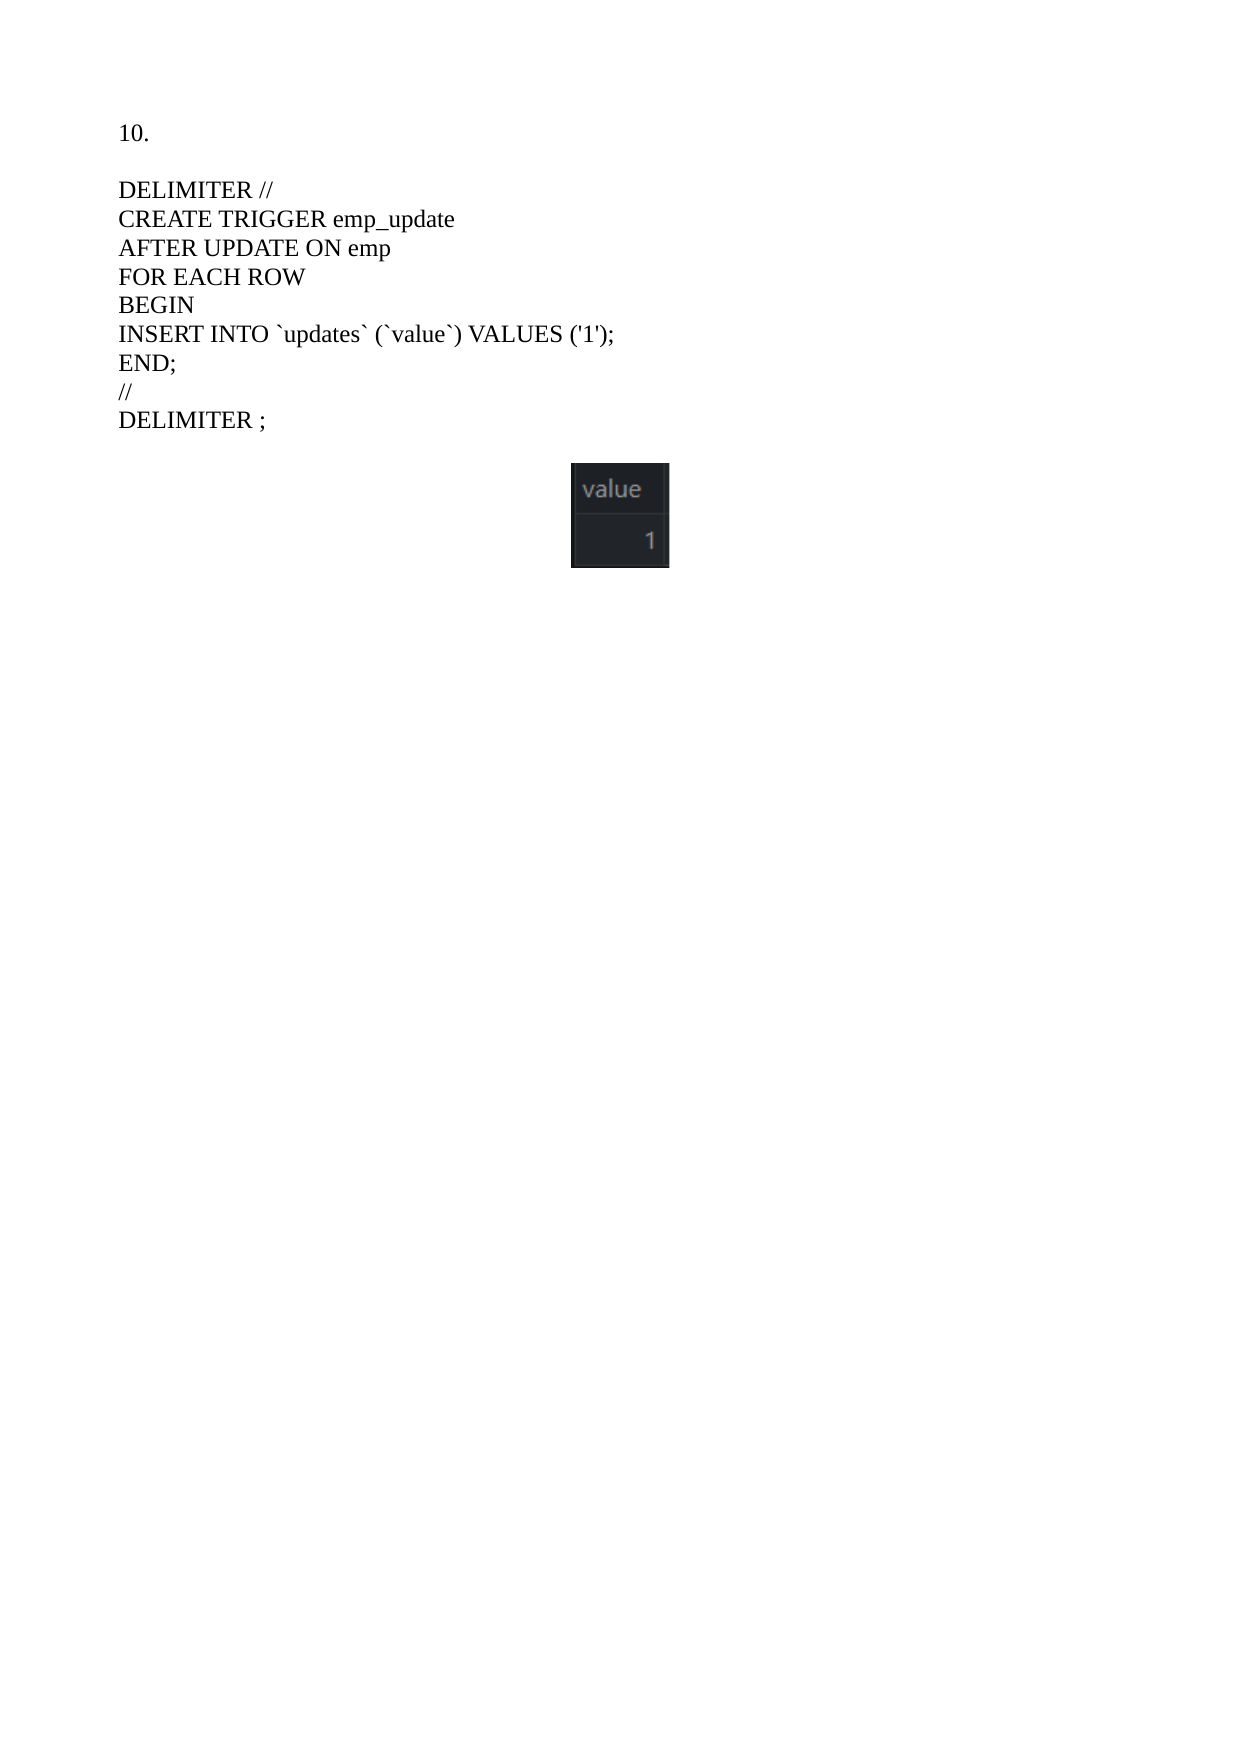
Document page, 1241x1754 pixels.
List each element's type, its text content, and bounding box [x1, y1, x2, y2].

picture [571, 463, 670, 568]
text // [118, 377, 1122, 406]
text FOR EACH ROW [118, 262, 1122, 291]
text INSERT INTO `updates` (`value`) VALUES ('1'); [118, 319, 1122, 348]
text 10. [118, 118, 1122, 147]
text CREATE TRIGGER emp_update [118, 204, 1122, 233]
text AFTER UPDATE ON emp [118, 233, 1122, 262]
text DELIMITER // [118, 176, 1122, 204]
text BEGIN [118, 291, 1122, 319]
text DELIMITER ; [118, 406, 1122, 434]
text END; [118, 348, 1122, 377]
